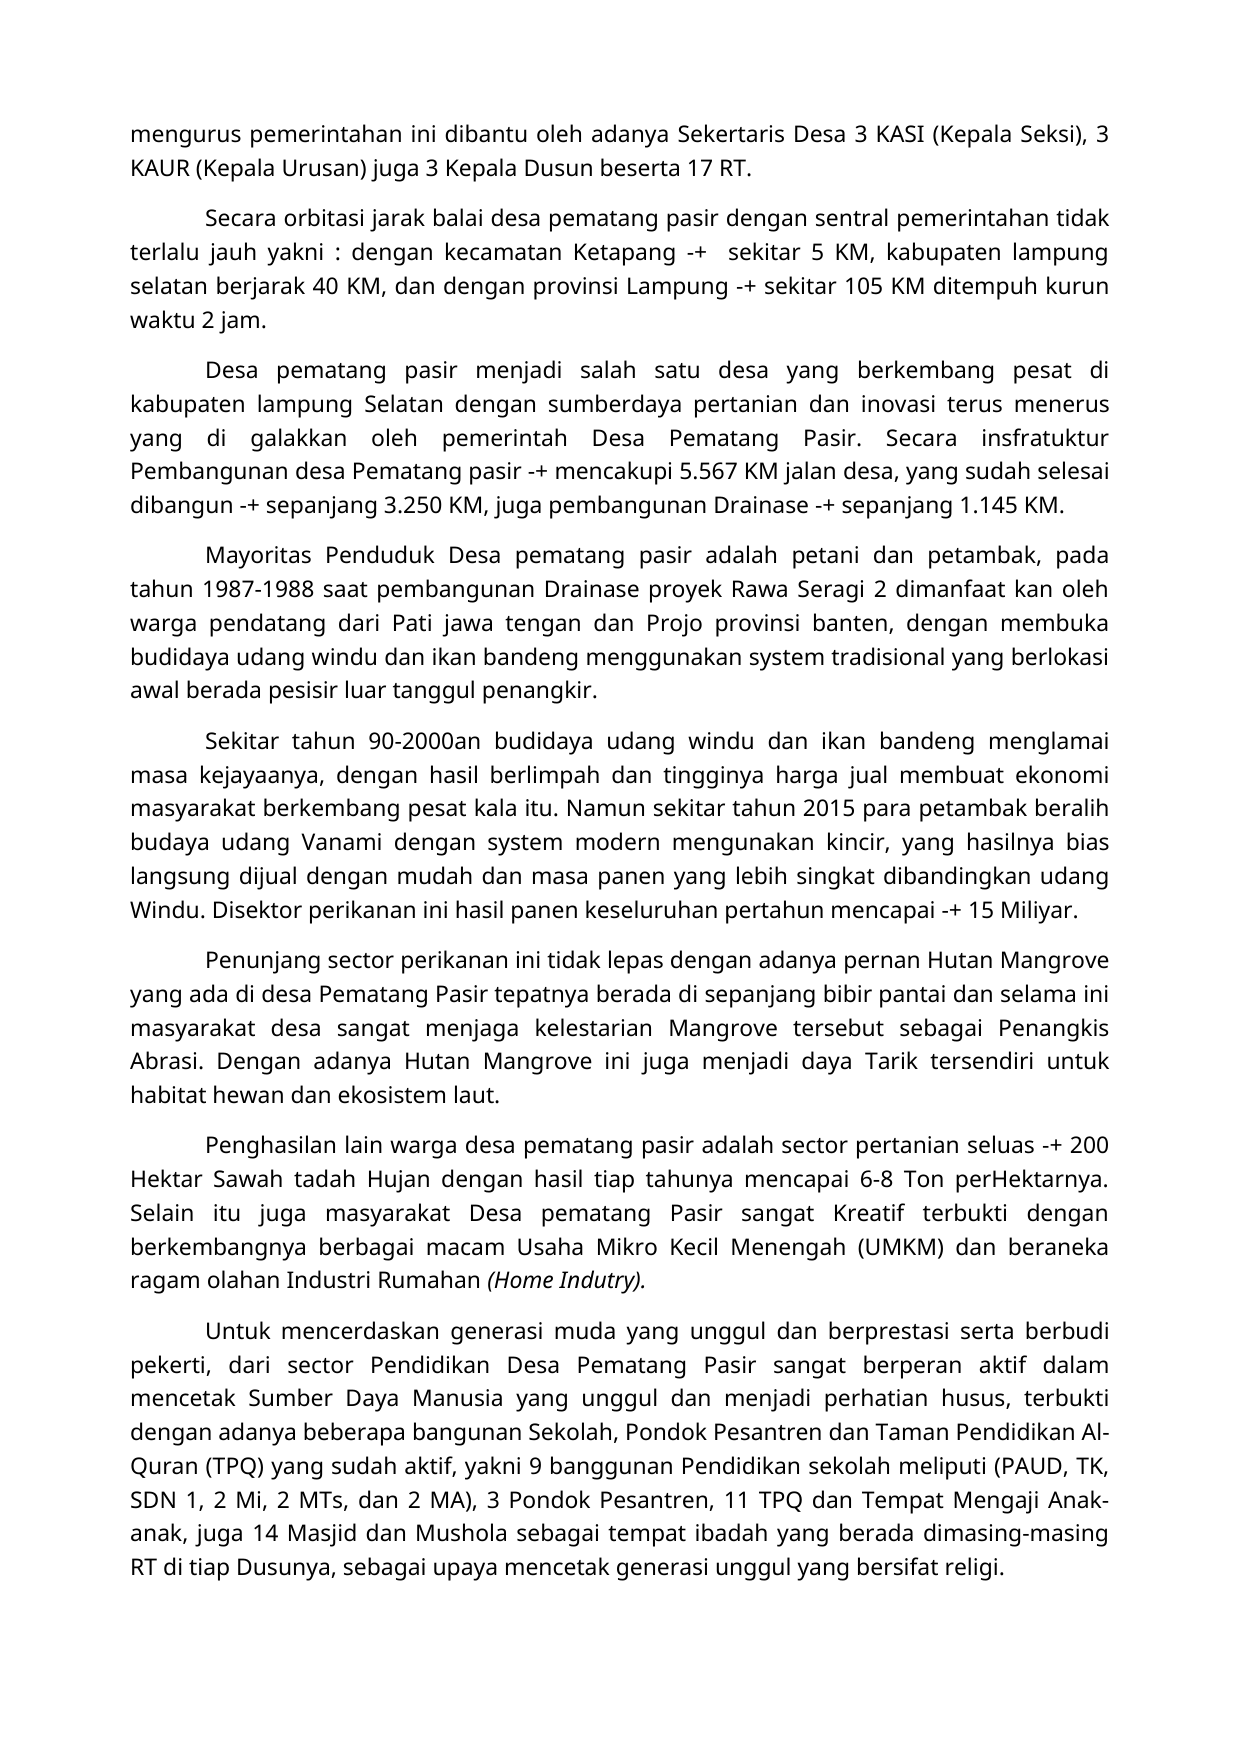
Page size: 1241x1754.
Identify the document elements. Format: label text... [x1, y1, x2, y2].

text Penghasilan lain warga desa pematang pasir adalah sector pertanian seluas -+ 200 Hektar Sawah tadah Hujan dengan hasil tiap tahunya mencapai 6-8 Ton perHektarnya. Selain itu juga masyarakat Desa pematang Pasir sangat Kreatif terbukti dengan berkembangnya berbagai macam Usaha Mikro Kecil Menengah (UMKM) dan beraneka ragam olahan Industri Rumahan (Home Indutry). [130, 1129, 1110, 1296]
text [130, 118, 1110, 183]
text Penunjang sector perikanan ini tidak lepas dengan adanya pernan Hutan Mangrove yang ada di desa Pematang Pasir tepatnya berada di sepanjang bibir pantai dan selama ini masyarakat desa sangat menjaga kelestarian Mangrove tersebut sebagai Penangkis Abrasi. Dengan adanya Hutan Mangrove ini juga menjadi daya Tarik tersendiri untuk habitat hewan dan ekosistem laut. [130, 944, 1110, 1110]
text Untuk mencerdaskan generasi muda yang unggul dan berprestasi serta berbudi pekerti, dari sector Pendidikan Desa Pematang Pasir sangat berperan aktif dalam mencetak Sumber Daya Manusia yang unggul dan menjadi perhatian husus, terbukti dengan adanya beberapa bangunan Sekolah, Pondok Pesantren dan Taman Pendidikan Al-Quran (TPQ) yang sudah aktif, yakni 9 banggunan Pendidikan sekolah meliputi (PAUD, TK, SDN 1, 2 Mi, 2 MTs, dan 2 MA), 3 Pondok Pesantren, 11 TPQ dan Tempat Mengaji Anak-anak, juga 14 Masjid dan Mushola sebagai tempat ibadah yang berada dimasing-masing RT di tiap Dusunya, sebagai upaya mencetak generasi unggul yang bersifat religi. [130, 1315, 1110, 1582]
text Desa pematang pasir menjadi salah satu desa yang berkembang pesat di kabupaten lampung Selatan dengan sumberdaya pertanian dan inovasi terus menerus yang di galakkan oleh pemerintah Desa Pematang Pasir. Secara insfratuktur Pembangunan desa Pematang pasir -+ mencakupi 5.567 KM jalan desa, yang sudah selesai dibangun -+ sepanjang 3.250 KM, juga pembangunan Drainase -+ sepanjang 1.145 KM. [130, 354, 1110, 520]
text Mayoritas Penduduk Desa pematang pasir adalah petani dan petambak, pada tahun 1987-1988 saat pembangunan Drainase proyek Rawa Seragi 2 dimanfaat kan oleh warga pendatang dari Pati jawa tengan dan Projo provinsi banten, dengan membuka budidaya udang windu dan ikan bandeng menggunakan system tradisional yang berlokasi awal berada pesisir luar tanggul penangkir. [130, 539, 1110, 706]
text Secara orbitasi jarak balai desa pematang pasir dengan sentral pemerintahan tidak terlalu jauh yakni : dengan kecamatan Ketapang -+ sekitar 5 KM, kabupaten lampung selatan berjarak 40 KM, dan dengan provinsi Lampung -+ sekitar 105 KM ditempuh kurun waktu 2 jam. [130, 202, 1110, 335]
text Sekitar tahun 90-2000an budidaya udang windu dan ikan bandeng menglamai masa kejayaanya, dengan hasil berlimpah dan tingginya harga jual membuat ekonomi masyarakat berkembang pesat kala itu. Namun sekitar tahun 2015 para petambak beralih budaya udang Vanami dengan system modern mengunakan kincir, yang hasilnya bias langsung dijual dengan mudah dan masa panen yang lebih singkat dibandingkan udang Windu. Disektor perikanan ini hasil panen keseluruhan pertahun mencapai -+ 15 Miliyar. [130, 725, 1110, 925]
